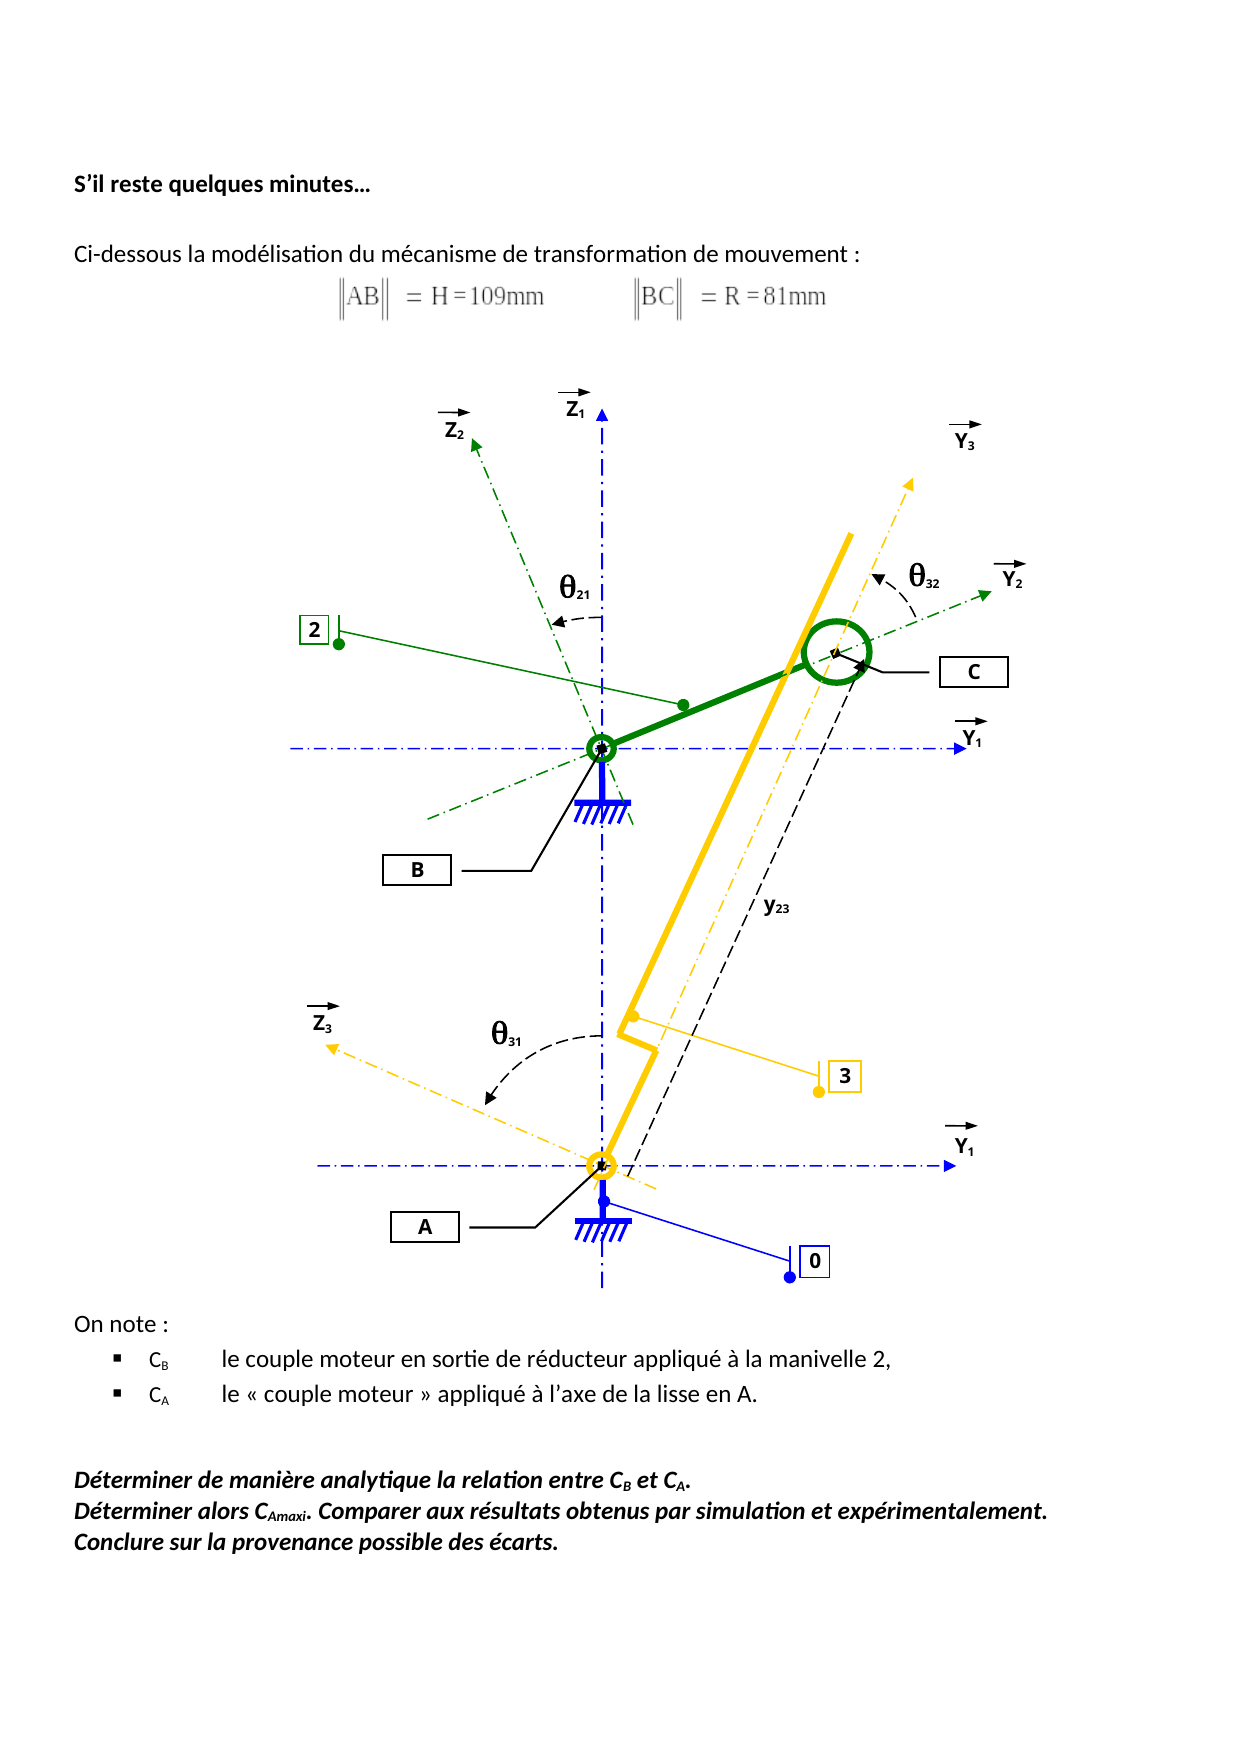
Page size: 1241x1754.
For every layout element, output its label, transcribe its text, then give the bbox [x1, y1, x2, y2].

list CA le « couple moteur » appliqué à l’axe de la lisse en A. [111, 1378, 1093, 1409]
text Ci-dessous la modélisation du mécanisme de transformation de mouvement : [74, 238, 1093, 268]
text S’il reste quelques minutes… [74, 168, 1093, 198]
text Déterminer alors CAmaxi. Comparer aux résultats obtenus par simulation et expérimentalement. [74, 1495, 1093, 1526]
text Conclure sur la provenance possible des écarts. [74, 1526, 1093, 1556]
text On note : [74, 1308, 1093, 1339]
text Déterminer de manière analytique la relation entre CB et CA. [74, 1464, 1093, 1495]
list CB le couple moteur en sortie de réducteur appliqué à la manivelle 2, [111, 1343, 1093, 1374]
